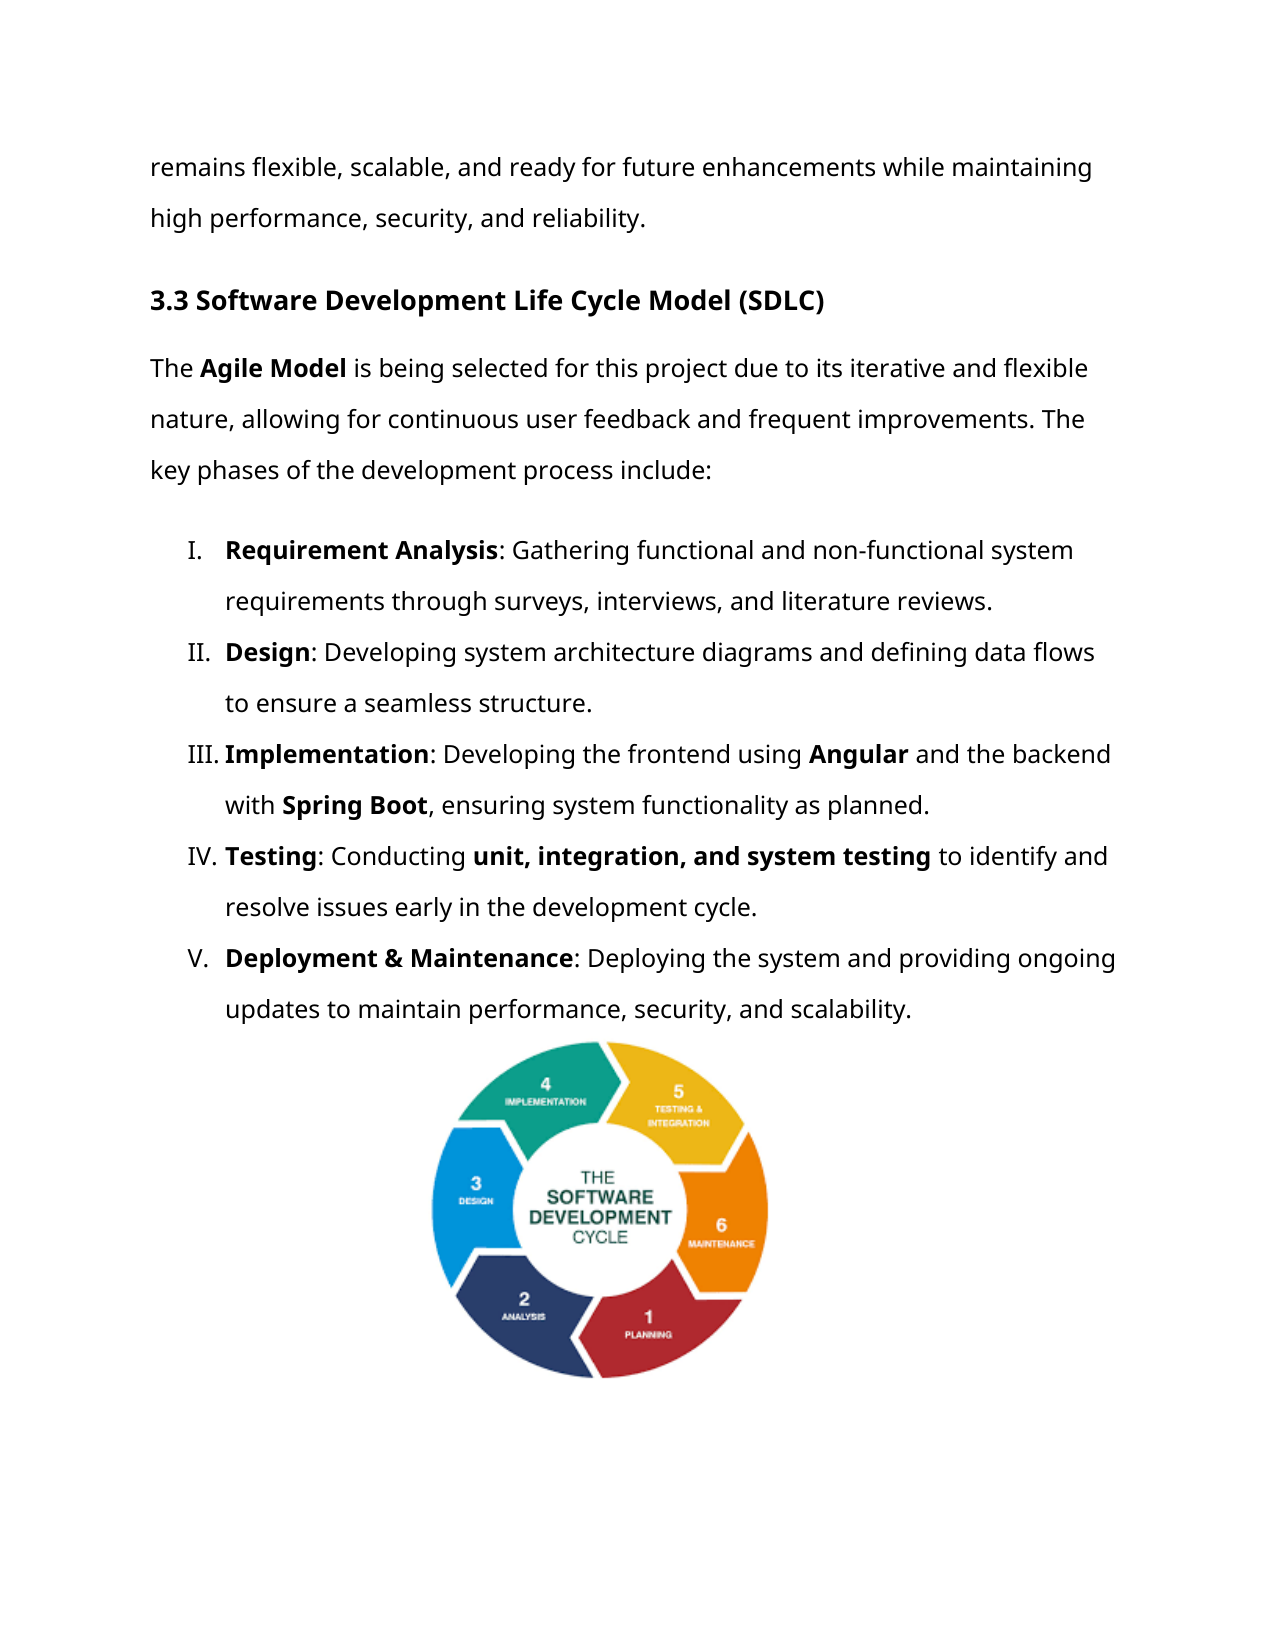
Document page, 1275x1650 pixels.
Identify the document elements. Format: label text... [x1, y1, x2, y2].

list Design: Developing system architecture diagrams and defining data flows to ensure a seamless structure. [187, 634, 1125, 720]
list Testing: Conducting unit, integration, and system testing to identify and resolve issues early in the development cycle. [187, 839, 1125, 924]
list Deployment & Maintenance: Deploying the system and providing ongoing updates to maintain performance, security, and scalability. [187, 941, 1125, 1102]
picture [424, 1034, 776, 1386]
list Implementation: Developing the frontend using Angular and the backend with Spring Boot, ensuring system functionality as planned. [187, 737, 1125, 822]
list Requirement Analysis: Gathering functional and non-functional system requirements through surveys, interviews, and literature reviews. [187, 532, 1125, 618]
subtitle 3.3 Software Development Life Cycle Model (SDLC) [150, 281, 1125, 318]
text The Agile Model is being selected for this project due to its iterative and flexible nature, allowing for continuous user feedback and frequent improvements. The key phases of the development process include: [150, 350, 1125, 486]
